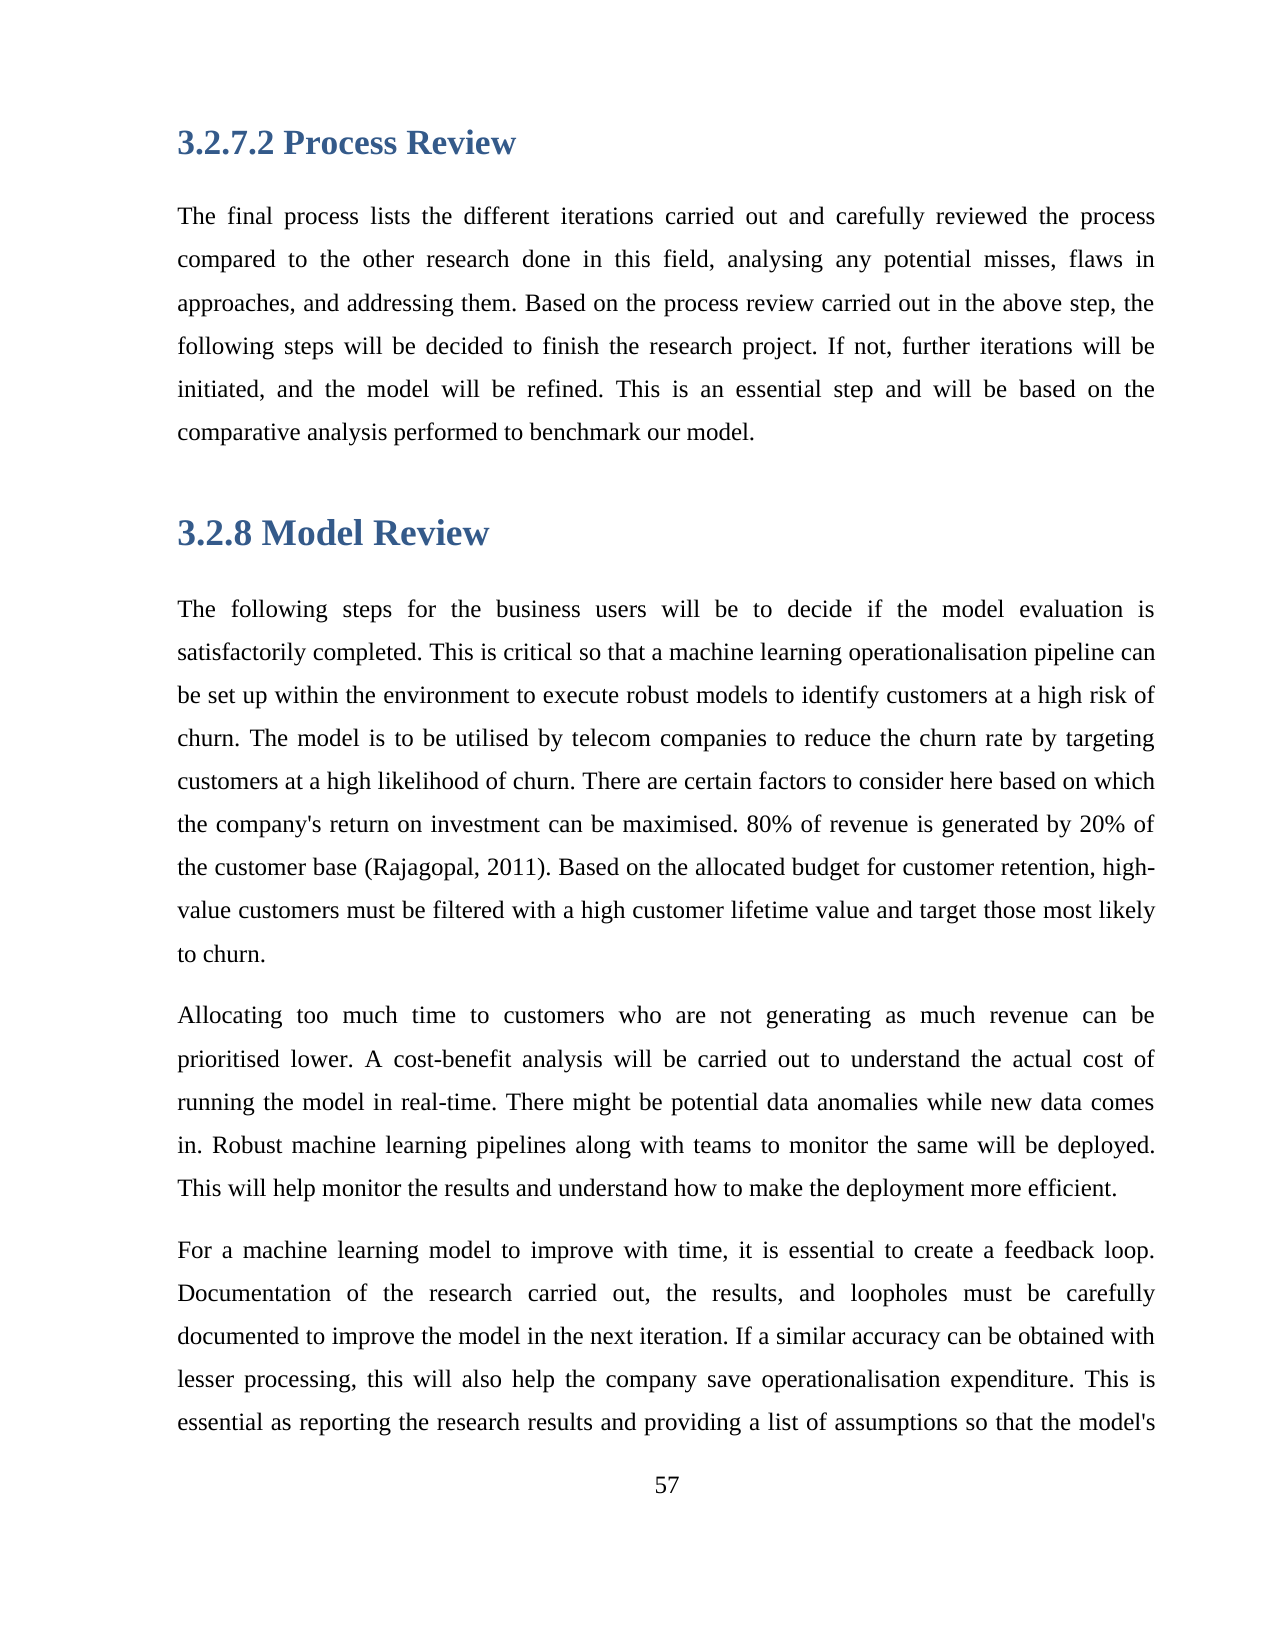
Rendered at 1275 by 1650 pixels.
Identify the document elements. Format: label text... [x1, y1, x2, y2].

text The following steps for the business users will be to decide if the model evaluation is satisfactorily completed. This is critical so that a machine learning operationalisation pipeline can be set up within the environment to execute robust models to identify customers at a high risk of churn. The model is to be utilised by telecom companies to reduce the churn rate by targeting customers at a high likelihood of churn. There are certain factors to consider here based on which the company's return on investment can be maximised. 80% of revenue is generated by 20% of the customer base (Rajagopal, 2011). Based on the allocated budget for customer retention, high-value customers must be filtered with a high customer lifetime value and target those most likely to churn. [177, 594, 1156, 967]
text The final process lists the different iterations carried out and carefully reviewed the process compared to the other research done in this field, analysing any potential misses, flaws in approaches, and addressing them. Based on the process review carried out in the above step, the following steps will be decided to finish the research project. If not, further iterations will be initiated, and the model will be refined. This is an essential step and will be based on the comparative analysis performed to benchmark our model. [177, 201, 1156, 446]
subtitle 3.2.7.2 Process Review [177, 121, 1156, 162]
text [177, 1235, 1156, 1436]
subtitle 3.2.8 Model Review [177, 510, 1156, 553]
text Allocating too much time to customers who are not generating as much revenue can be prioritised lower. A cost-benefit analysis will be carried out to understand the actual cost of running the model in real-time. There might be potential data anomalies while new data comes in. Robust machine learning pipelines along with teams to monitor the same will be deployed. This will help monitor the results and understand how to make the deployment more efficient. [177, 1001, 1156, 1202]
